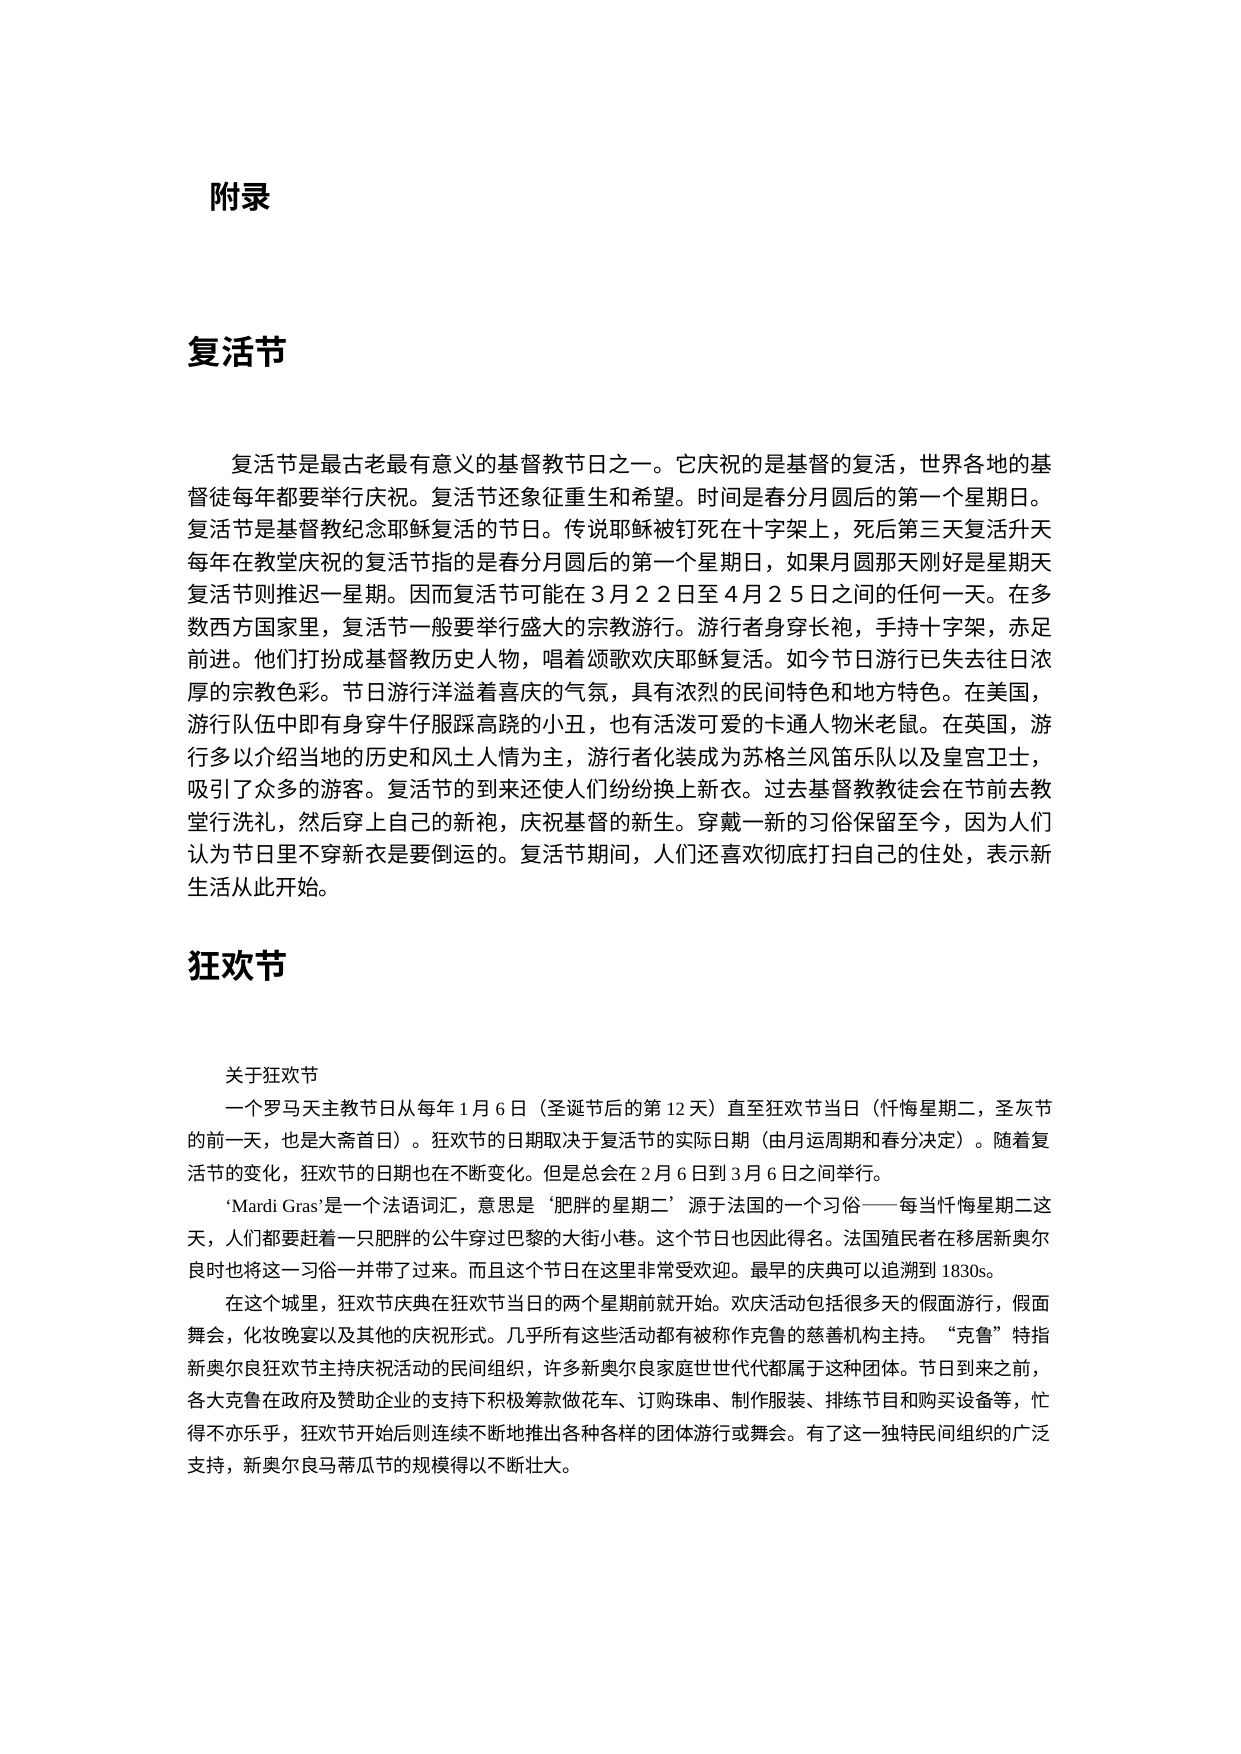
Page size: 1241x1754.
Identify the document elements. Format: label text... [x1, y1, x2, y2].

subtitle 狂欢节 [187, 931, 1053, 996]
subtitle 复活节 [187, 318, 1053, 383]
text 在这个城里，狂欢节庆典在狂欢节当日的两个星期前就开始。欢庆活动包括很多天的假面游行，假面舞会，化妆晚宴以及其他的庆祝形式。几乎所有这些活动都有被称作克鲁的慈善机构主持。“克鲁”特指新奥尔良狂欢节主持庆祝活动的民间组织，许多新奥尔良家庭世世代代都属于这种团体。节日到来之前，各大克鲁在政府及赞助企业的支持下积极筹款做花车、订购珠串、制作服装、排练节目和购买设备等，忙得不亦乐乎，狂欢节开始后则连续不断地推出各种各样的团体游行或舞会。有了这一独特民间组织的广泛支持，新奥尔良马蒂瓜节的规模得以不断壮大。 [187, 1286, 1053, 1481]
text ‘Mardi Gras’是一个法语词汇，意思是‘肥胖的星期二’源于法国的一个习俗——每当忏悔星期二这天，人们都要赶着一只肥胖的公牛穿过巴黎的大街小巷。这个节日也因此得名。法国殖民者在移居新奥尔良时也将这一习俗一并带了过来。而且这个节日在这里非常受欢迎。最早的庆典可以追溯到1830s。 [187, 1188, 1053, 1286]
text 复活节是最古老最有意义的基督教节日之一。它庆祝的是基督的复活，世界各地的基督徒每年都要举行庆祝。复活节还象征重生和希望。时间是春分月圆后的第一个星期日。复活节是基督教纪念耶稣复活的节日。传说耶稣被钉死在十字架上，死后第三天复活升天。每年在教堂庆祝的复活节指的是春分月圆后的第一个星期日，如果月圆那天刚好是星期天，复活节则推迟一星期。因而复活节可能在３月２２日至４月２５日之间的任何一天。在多数西方国家里，复活节一般要举行盛大的宗教游行。游行者身穿长袍，手持十字架，赤足前进。他们打扮成基督教历史人物，唱着颂歌欢庆耶稣复活。如今节日游行已失去往日浓厚的宗教色彩。节日游行洋溢着喜庆的气氛，具有浓烈的民间特色和地方特色。在美国，游行队伍中即有身穿牛仔服踩高跷的小丑，也有活泼可爱的卡通人物米老鼠。在英国，游行多以介绍当地的历史和风土人情为主，游行者化装成为苏格兰风笛乐队以及皇宫卫士，吸引了众多的游客。复活节的到来还使人们纷纷换上新衣。过去基督教教徒会在节前去教堂行洗礼，然后穿上自己的新袍，庆祝基督的新生。穿戴一新的习俗保留至今，因为人们认为节日里不穿新衣是要倒运的。复活节期间，人们还喜欢彻底打扫自己的住处，表示新生活从此开始。 [187, 447, 1053, 902]
text 一个罗马天主教节日从每年1月6日（圣诞节后的第12天）直至狂欢节当日（忏悔星期二，圣灰节的前一天，也是大斋首日）。狂欢节的日期取决于复活节的实际日期（由月运周期和春分决定）。随着复活节的变化，狂欢节的日期也在不断变化。但是总会在2月6日到3月6日之间举行。 [187, 1091, 1053, 1188]
text 关于狂欢节 [187, 1058, 1053, 1091]
subtitle 附录 [209, 162, 1031, 227]
